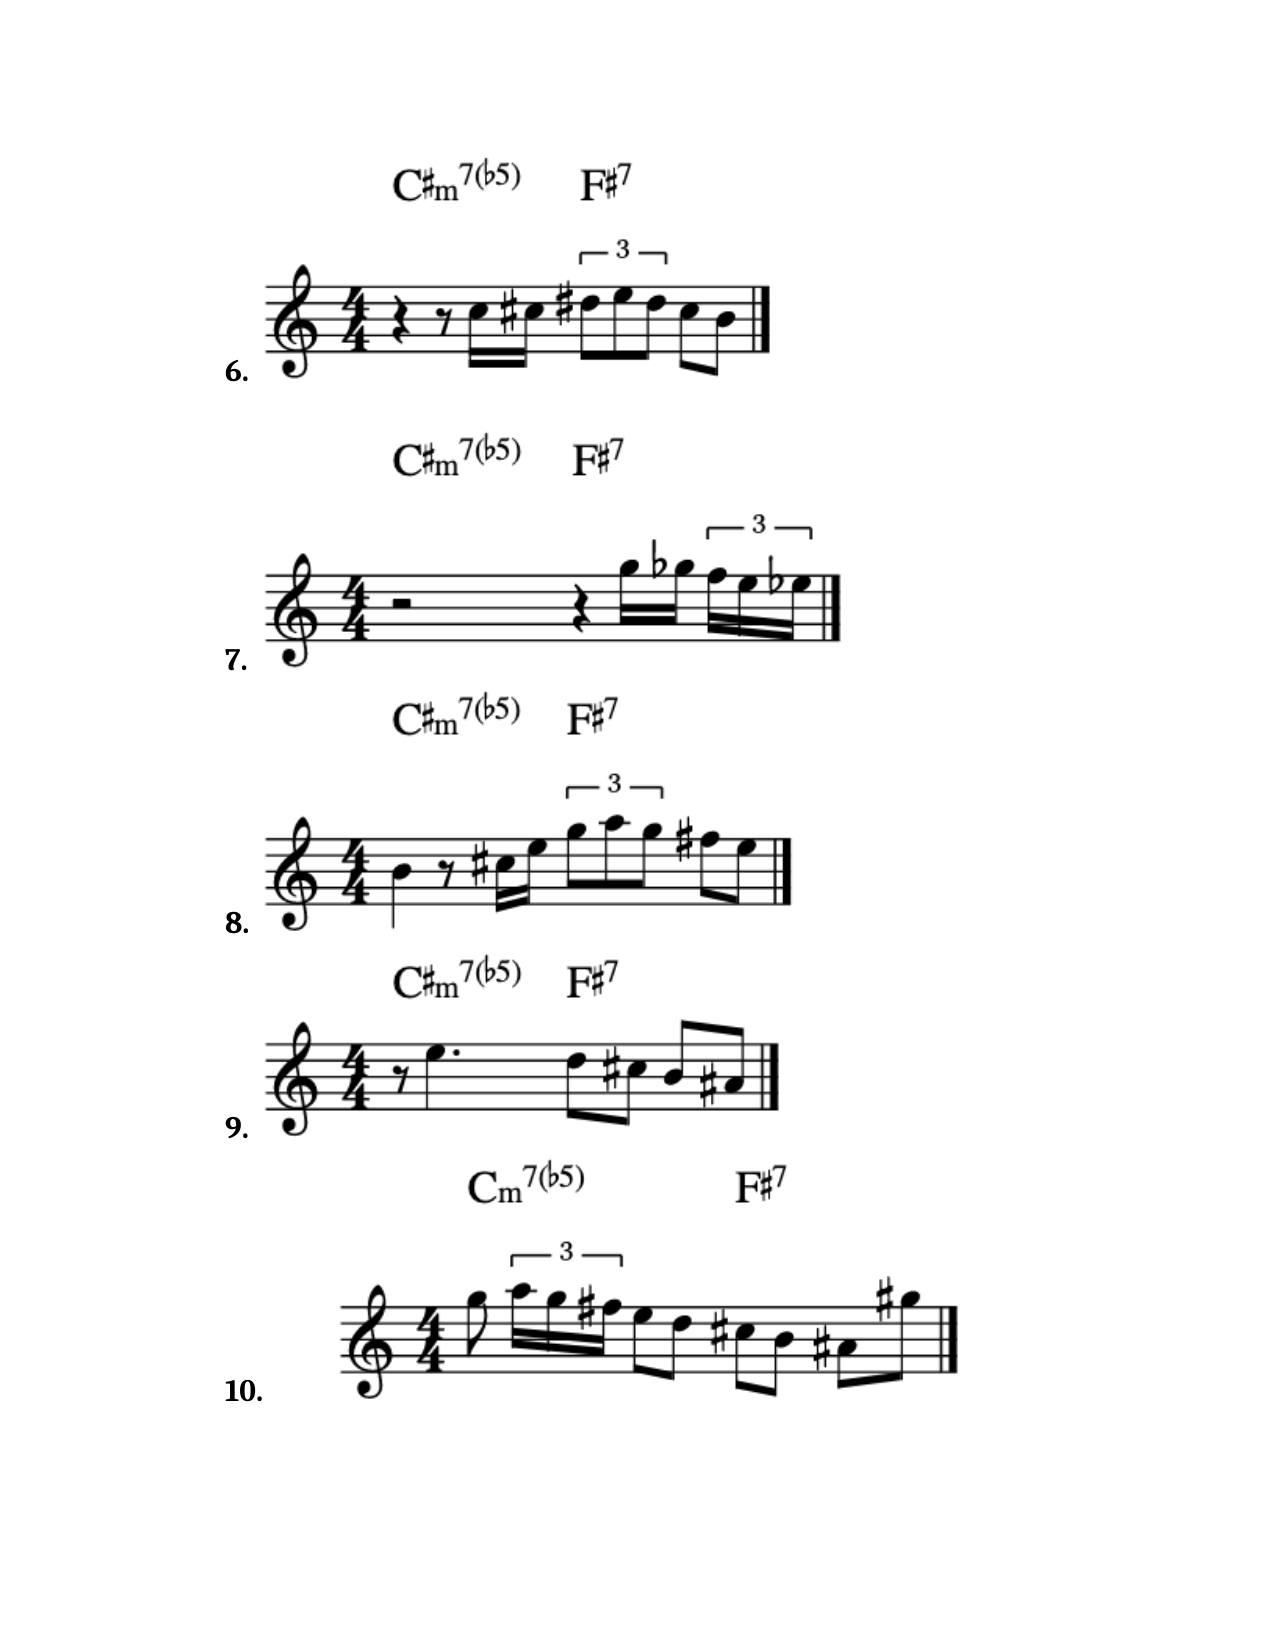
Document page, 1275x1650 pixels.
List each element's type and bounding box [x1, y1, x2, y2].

picture [337, 1151, 961, 1402]
picture [262, 683, 794, 934]
picture [262, 424, 844, 671]
picture [262, 946, 782, 1139]
picture [262, 150, 773, 382]
